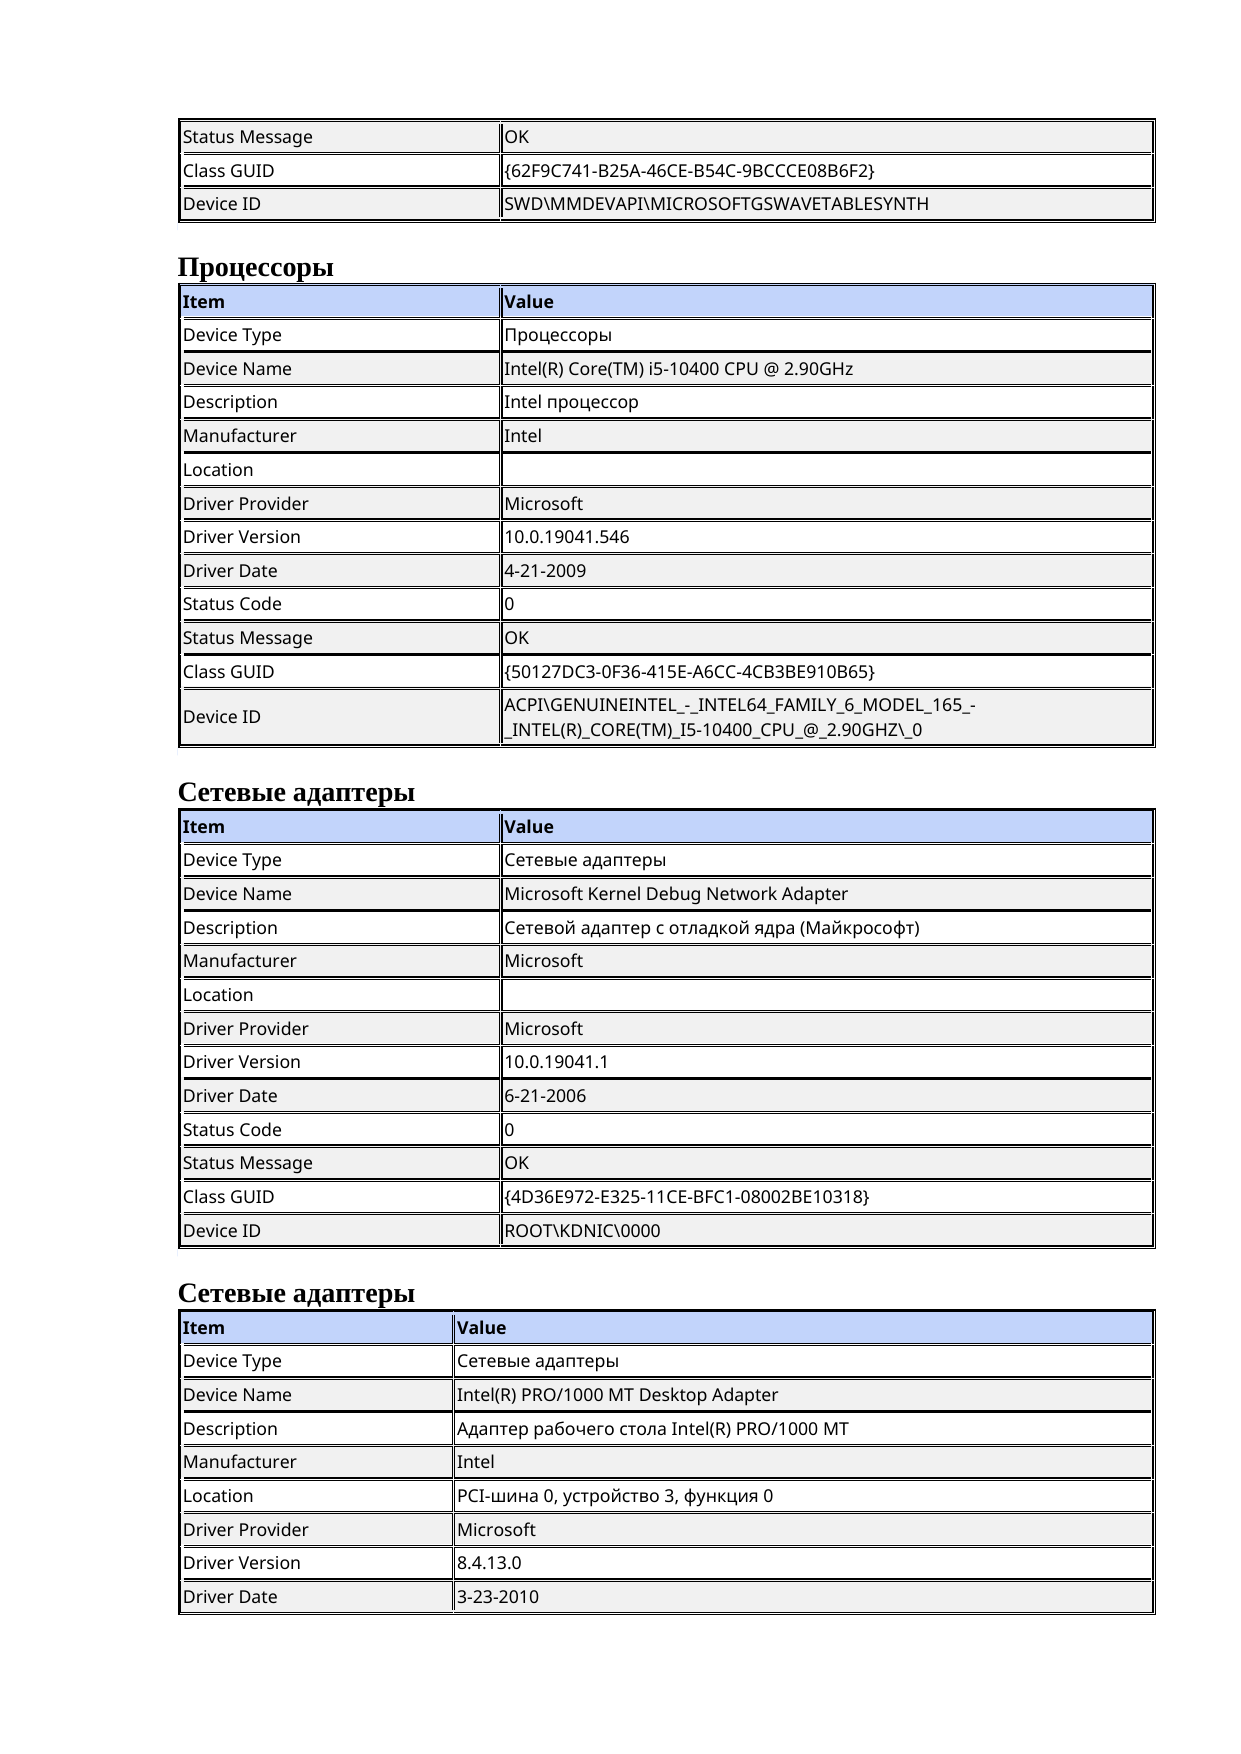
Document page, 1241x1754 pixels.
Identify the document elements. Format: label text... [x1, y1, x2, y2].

table_cell Driver Date [181, 1077, 499, 1111]
table_cell Microsoft Kernel Debug Network Adapter [503, 875, 1153, 909]
table_cell Class GUID [180, 653, 499, 686]
table_cell Microsoft [501, 1010, 1154, 1043]
table_cell Manufacturer [181, 943, 499, 976]
table_cell ACPI\GENUINEINTEL_-_INTEL64_FAMILY_6_MODEL_165_-_INTEL(R)_CORE(TM)_I5-10400_CPU_@_2.90GHZ\_0 [501, 686, 1153, 744]
table_cell Driver Date [180, 552, 501, 586]
table_cell Driver Provider [180, 1511, 454, 1544]
table_cell Manufacturer [181, 1444, 452, 1477]
table_cell Location [181, 976, 499, 1010]
table_cell Location [181, 1477, 452, 1511]
table_cell Location [181, 451, 499, 484]
table_cell Device Type [181, 316, 499, 350]
table_cell Процессоры [503, 316, 1153, 350]
table_cell 0 [501, 586, 1154, 619]
table_header Item [181, 1312, 454, 1343]
table_cell Device Name [181, 350, 499, 384]
table_cell Intel процессор [501, 384, 1154, 417]
table_cell Device Name [181, 1376, 452, 1410]
table_header Value [501, 811, 1152, 842]
table_cell Driver Version [181, 1044, 499, 1077]
table_cell Device ID [181, 686, 501, 744]
table_cell Driver Version [181, 1545, 452, 1578]
table_cell Status Message [181, 120, 501, 152]
table_header Value [501, 286, 1152, 316]
table_header Value [454, 1312, 1152, 1343]
table_cell 0 [501, 1111, 1154, 1144]
table_cell 4-21-2009 [501, 552, 1154, 586]
table_cell OK [501, 122, 1152, 152]
table_cell Intel(R) PRO/1000 MT Desktop Adapter [455, 1376, 1153, 1410]
table_cell Сетевые адаптеры [454, 1343, 1154, 1376]
table_cell {4D36E972-E325-11CE-BFC1-08002BE10318} [503, 1178, 1153, 1212]
table_cell Driver Date [181, 1578, 454, 1612]
table_cell Сетевые адаптеры [501, 842, 1154, 875]
table_cell Manufacturer [181, 417, 499, 451]
table_cell 10.0.19041.1 [503, 1044, 1153, 1077]
table_cell Status Message [181, 1144, 499, 1178]
table_cell Driver Version [181, 518, 499, 552]
table_cell Microsoft [503, 485, 1153, 518]
table_cell Intel(R) Core(TM) i5-10400 CPU @ 2.90GHz [503, 350, 1152, 384]
table_cell 3-23-2010 [454, 1578, 1153, 1612]
table_cell Driver Provider [180, 1010, 501, 1043]
table_cell 10.0.19041.546 [503, 518, 1153, 552]
table_cell Status Message [181, 619, 499, 653]
text Процессоры [177, 250, 1152, 283]
table_cell SWD\MMDEVAPI\MICROSOFTGSWAVETABLESYNTH [501, 185, 1153, 219]
table_cell Class GUID [180, 152, 501, 185]
table_cell {62F9C741-B25A-46CE-B54C-9BCCCE08B6F2} [501, 152, 1154, 185]
table_cell OK [503, 619, 1153, 653]
table_cell OK [503, 1144, 1153, 1178]
text Сетевые адаптеры [177, 1277, 1152, 1309]
table_cell {50127DC3-0F36-415E-A6CC-4CB3BE910B65} [503, 653, 1154, 686]
table_cell Адаптер рабочего стола Intel(R) PRO/1000 MT [455, 1410, 1152, 1443]
table_cell Status Code [180, 1111, 501, 1144]
table_cell Microsoft [503, 943, 1153, 976]
table_cell Device ID [180, 1212, 501, 1245]
table_cell Device ID [181, 185, 501, 219]
table_header Item [180, 284, 501, 316]
table_cell [503, 451, 1152, 484]
table_cell Driver Provider [181, 485, 499, 518]
table_cell ROOT\KDNIC\0000 [501, 1212, 1154, 1245]
table_cell Microsoft [454, 1511, 1154, 1544]
table_cell Intel [503, 417, 1153, 451]
table_cell Description [181, 909, 499, 942]
table_cell Status Code [180, 586, 501, 619]
table_cell Intel [455, 1444, 1153, 1477]
table_cell Device Type [180, 1343, 454, 1376]
table_cell Device Type [180, 842, 501, 875]
table_cell [503, 976, 1153, 1010]
table_cell PCI-шина 0, устройство 3, функция 0 [455, 1477, 1153, 1511]
table_cell Device Name [181, 875, 499, 909]
table_cell 8.4.13.0 [455, 1545, 1153, 1578]
table_cell Class GUID [181, 1178, 499, 1212]
table_cell Сетевой адаптер с отладкой ядра (Майкрософт) [503, 909, 1152, 942]
table_cell 6-21-2006 [503, 1077, 1152, 1111]
table_cell Description [180, 384, 501, 417]
table_cell Description [181, 1410, 452, 1443]
text Сетевые адаптеры [177, 776, 1152, 808]
table_header Item [181, 810, 501, 842]
